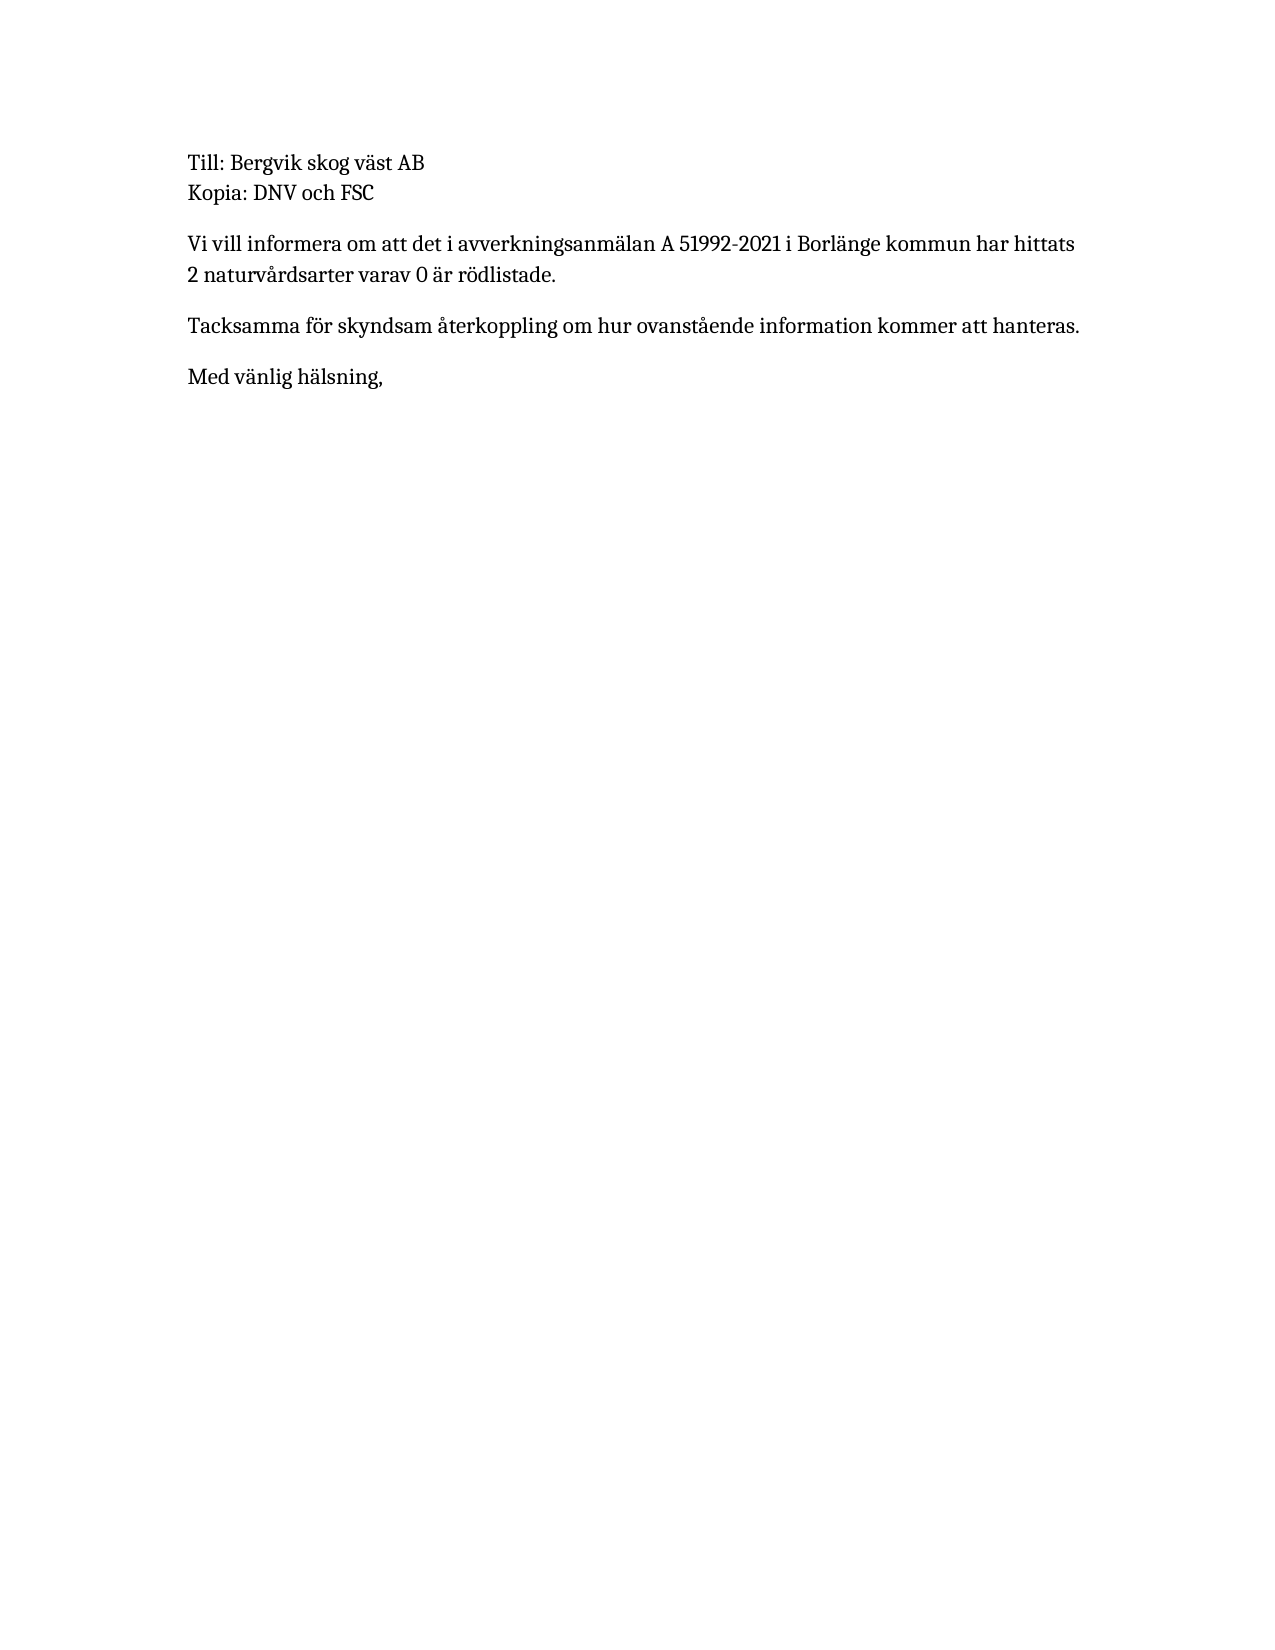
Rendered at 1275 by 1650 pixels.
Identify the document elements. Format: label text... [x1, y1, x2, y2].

text Tacksamma för skyndsam återkoppling om hur ovanstående information kommer att hanteras. [187, 312, 1087, 339]
text Med vänlig hälsning, [187, 363, 1087, 420]
text Till: Bergvik skog väst AB Kopia: DNV och FSC [187, 150, 1087, 207]
text Vi vill informera om att det i avverkningsanmälan A 51992-2021 i Borlänge kommun har hittats 2 naturvårdsarter varav 0 är rödlistade. [187, 231, 1087, 288]
